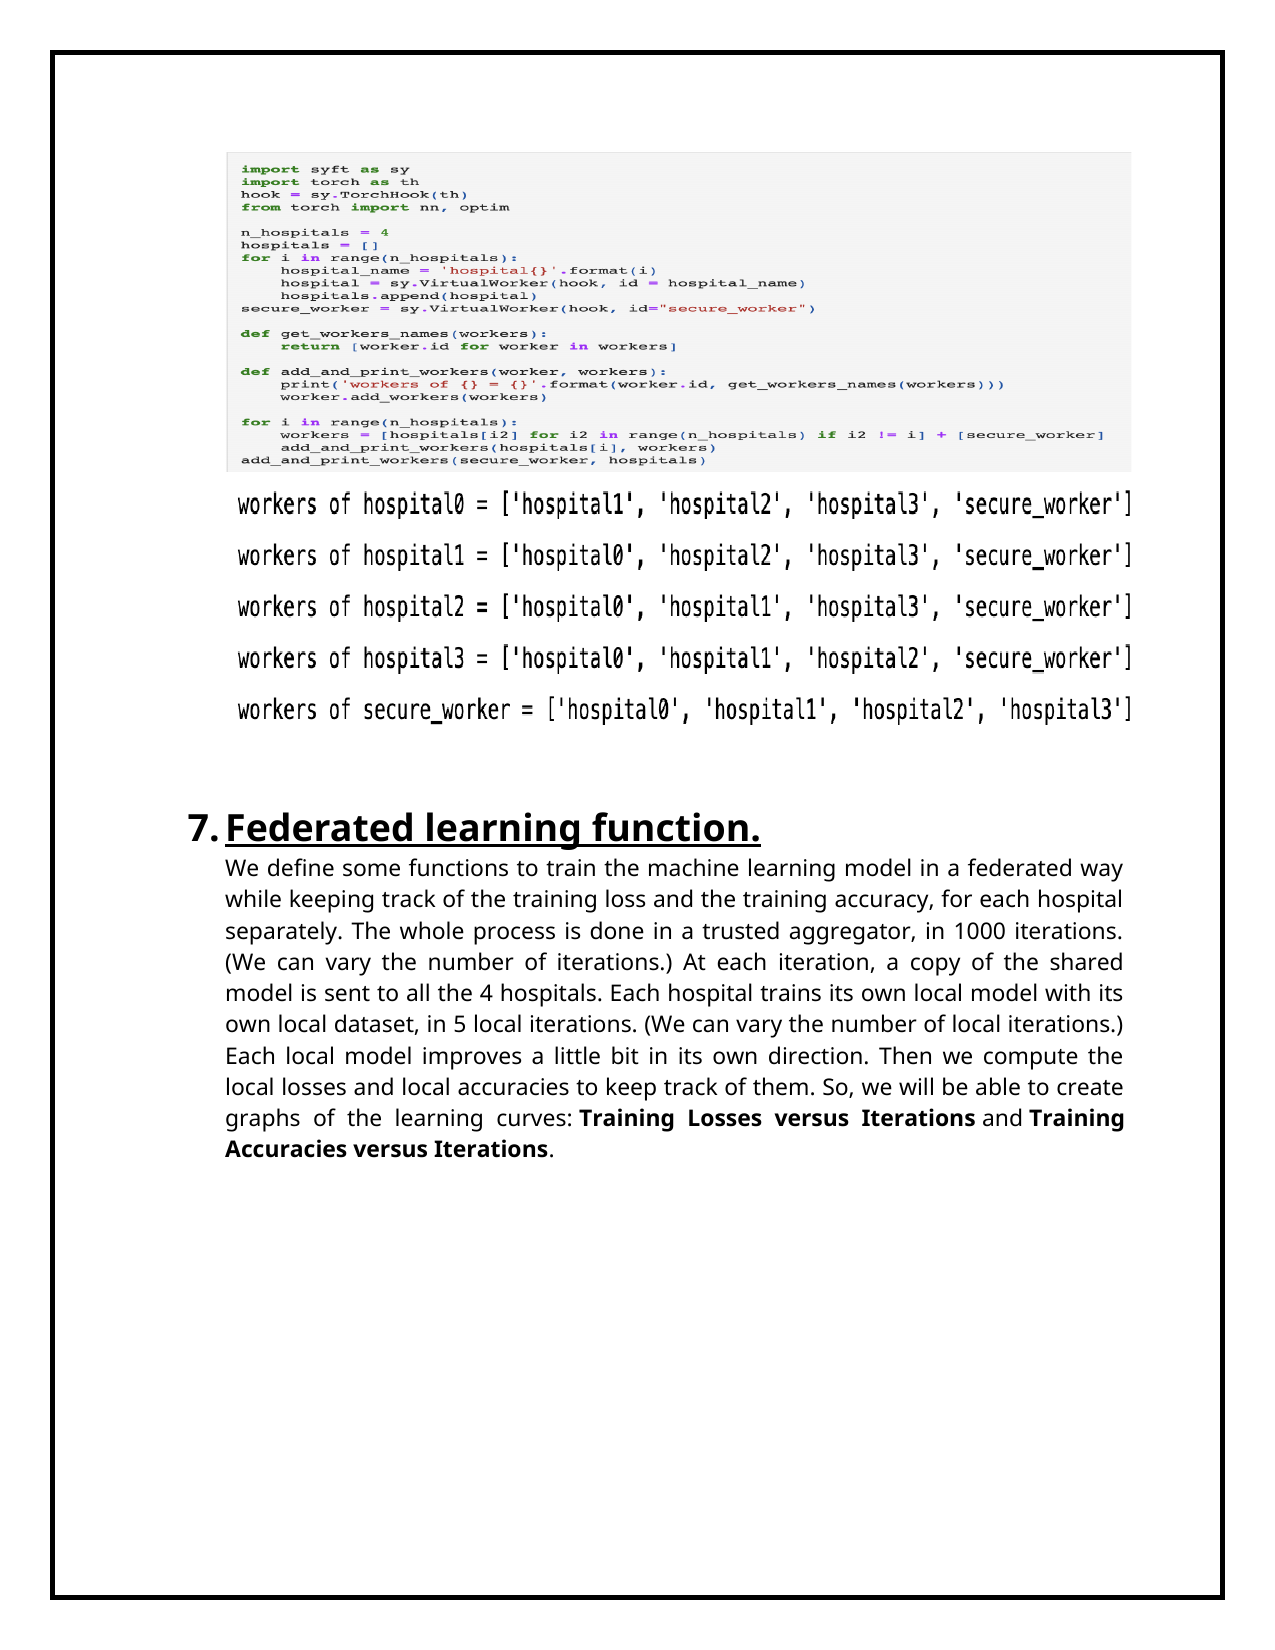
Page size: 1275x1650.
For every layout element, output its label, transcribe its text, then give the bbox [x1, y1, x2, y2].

list Federated learning function. [187, 801, 1125, 852]
picture [225, 150, 1155, 750]
text We define some functions to train the machine learning model in a federated way while keeping track of the training loss and the training accuracy, for each hospital separately. The whole process is done in a trusted aggregator, in 1000 iterations. (We can vary the number of iterations.) At each iteration, a copy of the shared model is sent to all the 4 hospitals. Each hospital trains its own local model with its own local dataset, in 5 local iterations. (We can vary the number of local iterations.) Each local model improves a little bit in its own direction. Then we compute the local losses and local accuracies to keep track of them. So, we will be able to create graphs of the learning curves: Training Losses versus Iterations and Training Accuracies versus Iterations. [225, 852, 1125, 1164]
